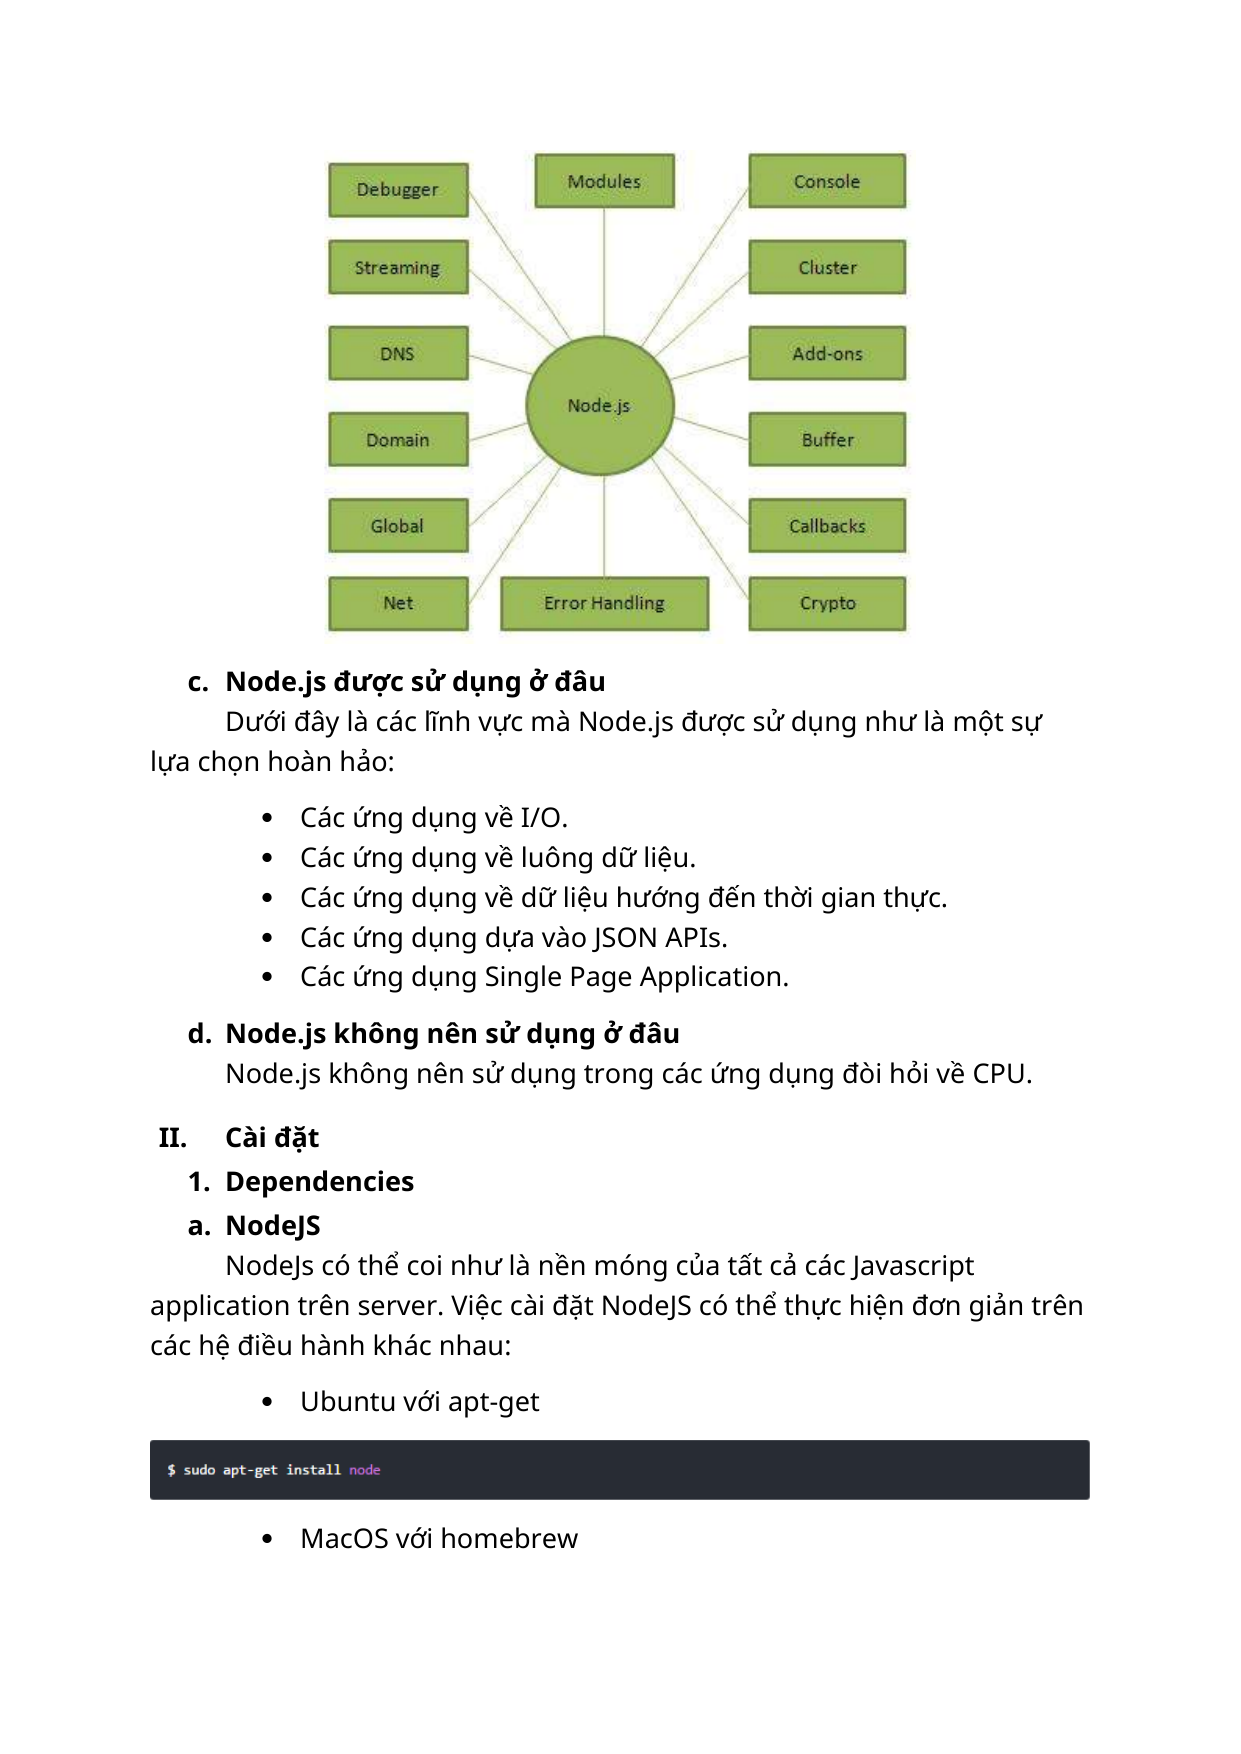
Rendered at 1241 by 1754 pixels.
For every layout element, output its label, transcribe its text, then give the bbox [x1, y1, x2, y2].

list Ubuntu với apt-get [262, 1383, 1090, 1419]
text Dưới đây là các lĩnh vực mà Node.js được sử dụng như là một sự lựa chọn hoàn hảo: [150, 702, 1090, 779]
list Các ứng dụng về luông dữ liệu. [262, 838, 1090, 875]
picture [324, 150, 916, 644]
subtitle Node.js không nên sử dụng ở đâu [187, 1014, 1090, 1051]
subtitle NodeJS [187, 1207, 1090, 1244]
text NodeJs có thể coi như là nền móng của tất cả các Javascript application trên server. Việc cài đặt NodeJS có thể thực hiện đơn giản trên các hệ điều hành khác nhau: [150, 1247, 1090, 1363]
list Các ứng dụng về I/O. [262, 799, 1090, 836]
list Các ứng dụng về dữ liệu hướng đến thời gian thực. [262, 878, 1090, 915]
list Các ứng dụng dựa vào JSON APIs. [262, 918, 1090, 955]
subtitle Node.js được sử dụng ở đâu [187, 663, 1090, 699]
list MacOS với homebrew [262, 1519, 1090, 1556]
subtitle Dependencies [187, 1163, 1090, 1200]
list Các ứng dụng Single Page Application. [262, 958, 1090, 995]
picture [150, 1439, 1091, 1501]
text Node.js không nên sử dụng trong các ứng dụng đòi hỏi về CPU. [150, 1054, 1090, 1091]
subtitle Cài đặt [187, 1119, 1090, 1156]
